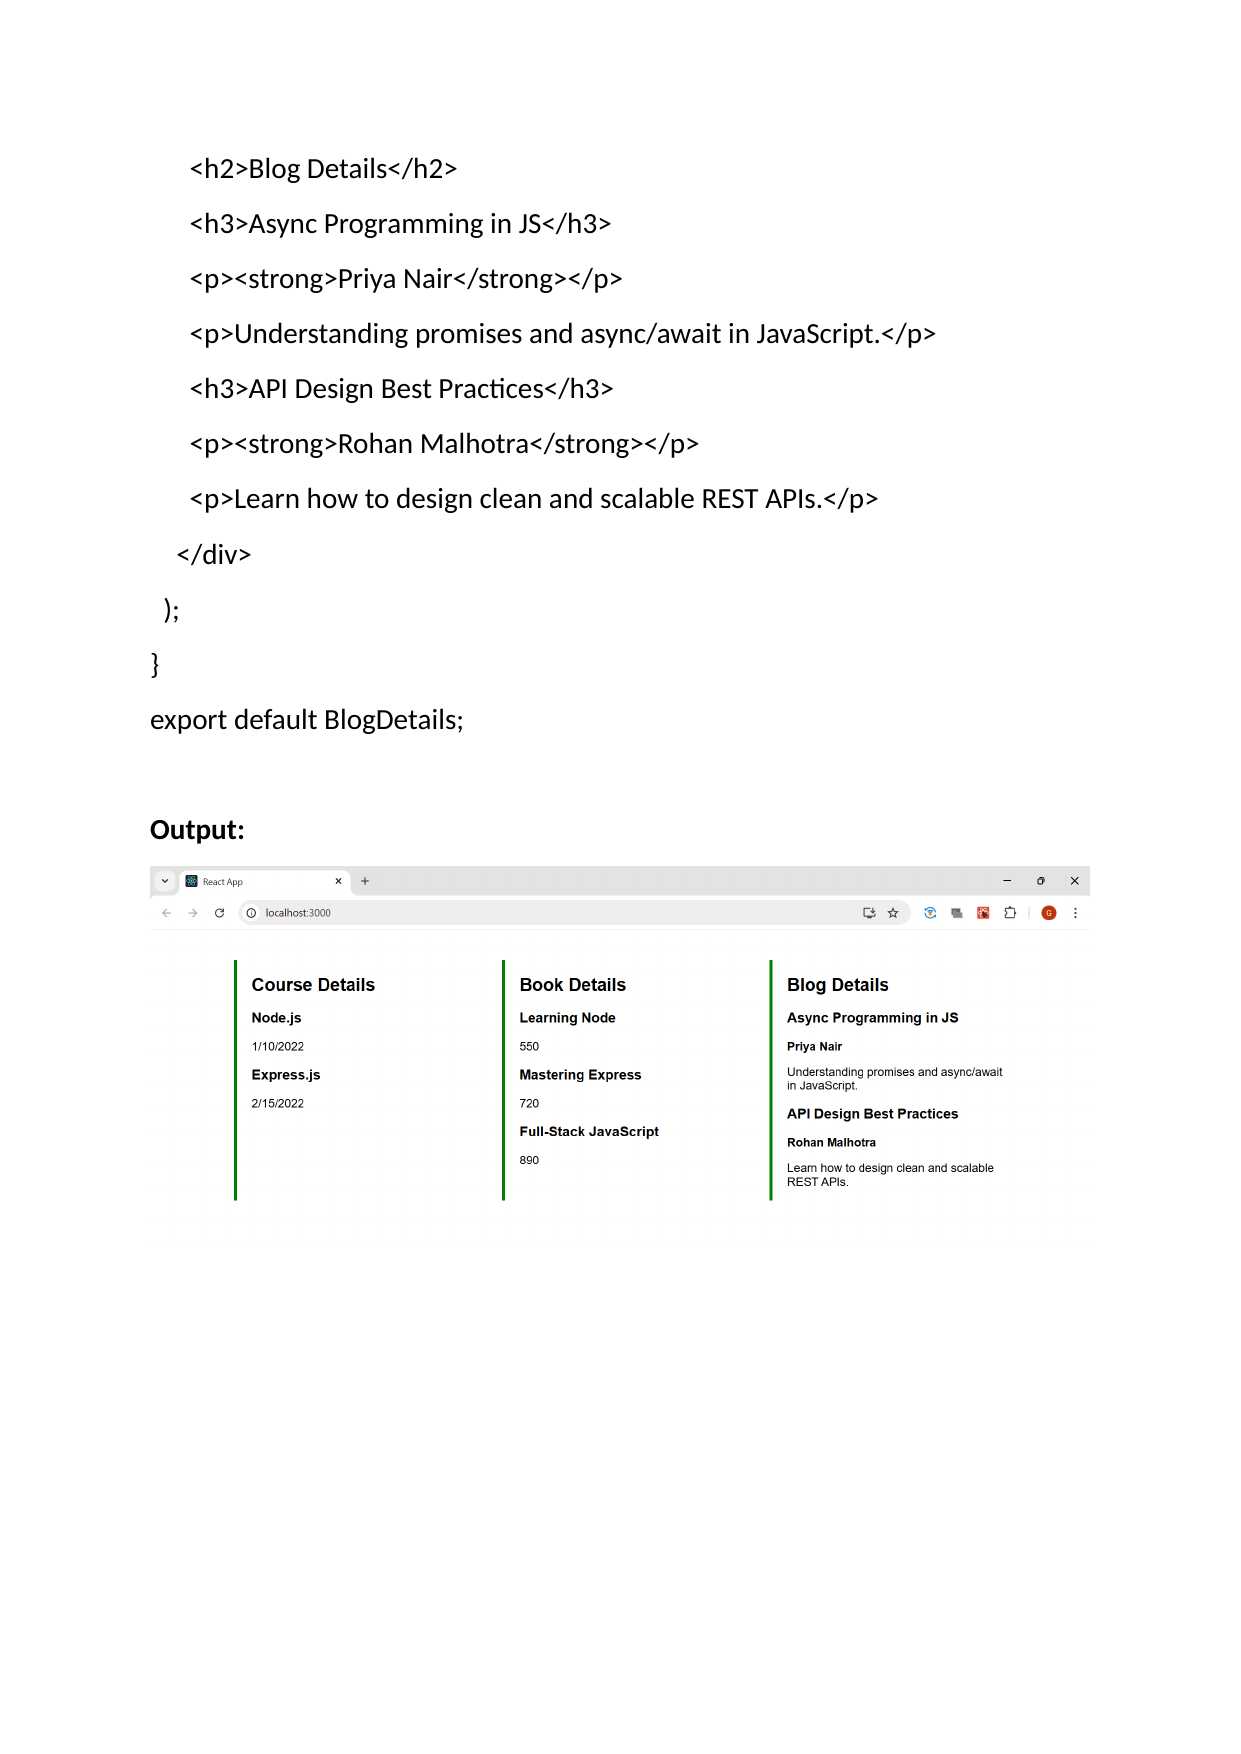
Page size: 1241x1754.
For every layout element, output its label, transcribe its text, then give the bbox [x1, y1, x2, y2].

text <h3>Async Programming in JS</h3> [150, 205, 1090, 241]
text <h2>Blog Details</h2> [150, 150, 1090, 186]
text } [150, 646, 1090, 682]
text <p><strong>Rohan Malhotra</strong></p> [150, 426, 1090, 461]
text export default BlogDetails; [150, 701, 1090, 737]
text </div> [150, 536, 1090, 571]
text Output: [150, 811, 1090, 847]
picture [150, 866, 1091, 1244]
text <p>Learn how to design clean and scalable REST APIs.</p> [150, 481, 1090, 516]
text <p>Understanding promises and async/await in JavaScript.</p> [150, 315, 1090, 351]
text <p><strong>Priya Nair</strong></p> [150, 260, 1090, 296]
text ); [150, 591, 1090, 626]
text <h3>API Design Best Practices</h3> [150, 370, 1090, 406]
